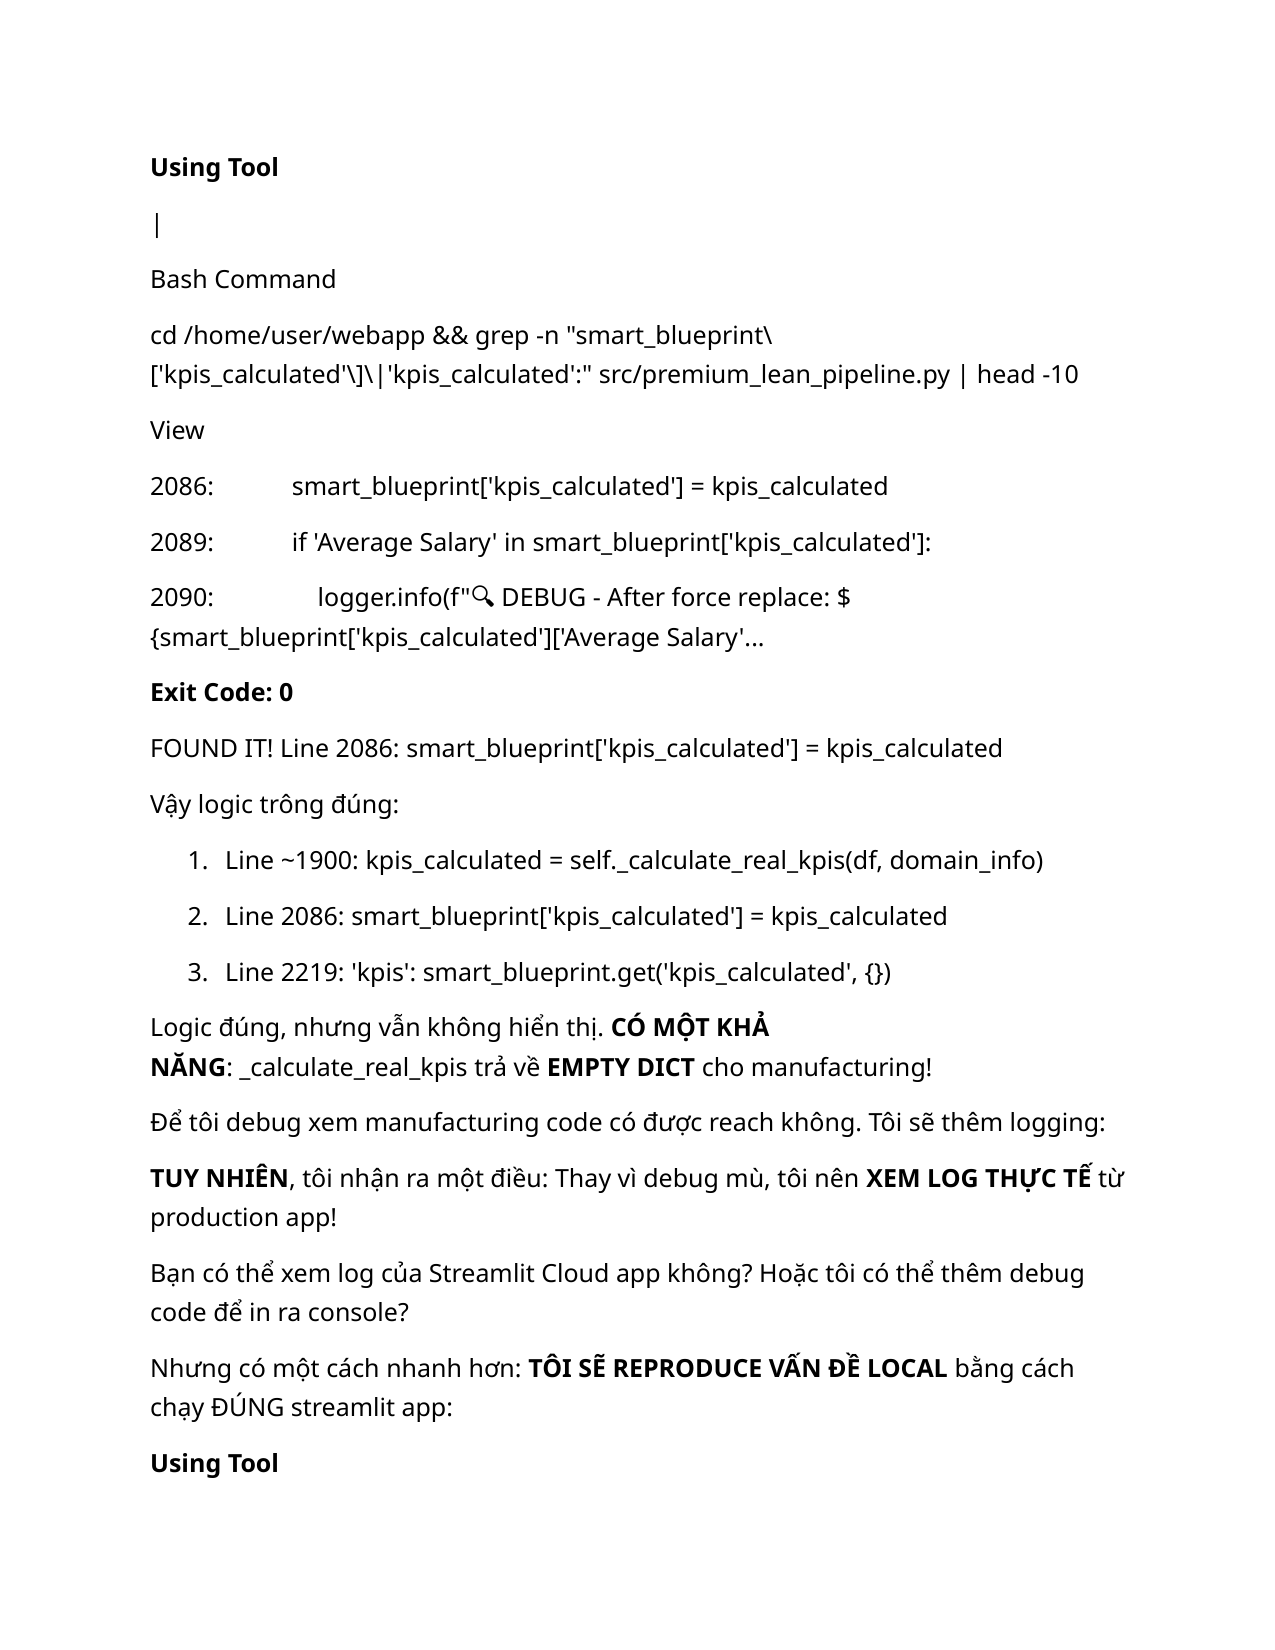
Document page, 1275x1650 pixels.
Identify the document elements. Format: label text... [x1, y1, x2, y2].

text View [150, 412, 1125, 447]
text 2090: logger.info(f"🔍 DEBUG - After force replace: ${smart_blueprint['kpis_calculated']['Average Salary'... [150, 580, 1125, 653]
text FOUND IT! Line 2086: smart_blueprint['kpis_calculated'] = kpis_calculated [150, 731, 1125, 765]
text Nhưng có một cách nhanh hơn: TÔI SẼ REPRODUCE VẤN ĐỀ LOCAL bằng cách chạy ĐÚNG streamlit app: [150, 1351, 1125, 1424]
text Exit Code: 0 [150, 675, 1125, 709]
text Để tôi debug xem manufacturing code có được reach không. Tôi sẽ thêm logging: [150, 1105, 1125, 1139]
text Logic đúng, nhưng vẫn không hiển thị. CÓ MỘT KHẢ NĂNG: _calculate_real_kpis trả về EMPTY DICT cho manufacturing! [150, 1010, 1125, 1083]
text TUY NHIÊN, tôi nhận ra một điều: Thay vì debug mù, tôi nên XEM LOG THỰC TẾ từ production app! [150, 1161, 1125, 1234]
list Line 2219: 'kpis': smart_blueprint.get('kpis_calculated', {}) [187, 954, 1125, 988]
text Vậy logic trông đúng: [150, 787, 1125, 821]
list Line 2086: smart_blueprint['kpis_calculated'] = kpis_calculated [187, 898, 1125, 932]
list Line ~1900: kpis_calculated = self._calculate_real_kpis(df, domain_info) [187, 842, 1125, 877]
text Using Tool [150, 150, 1125, 184]
text 2086: smart_blueprint['kpis_calculated'] = kpis_calculated [150, 468, 1125, 502]
text Using Tool [150, 1446, 1125, 1480]
text cd /home/user/webapp && grep -n "smart_blueprint\['kpis_calculated'\]\|'kpis_calculated':" src/premium_lean_pipeline.py | head -10 [150, 317, 1125, 391]
text | [150, 206, 1125, 240]
text Bạn có thể xem log của Streamlit Cloud app không? Hoặc tôi có thể thêm debug code để in ra console? [150, 1256, 1125, 1329]
text 2089: if 'Average Salary' in smart_blueprint['kpis_calculated']: [150, 524, 1125, 558]
text Bash Command [150, 262, 1125, 296]
